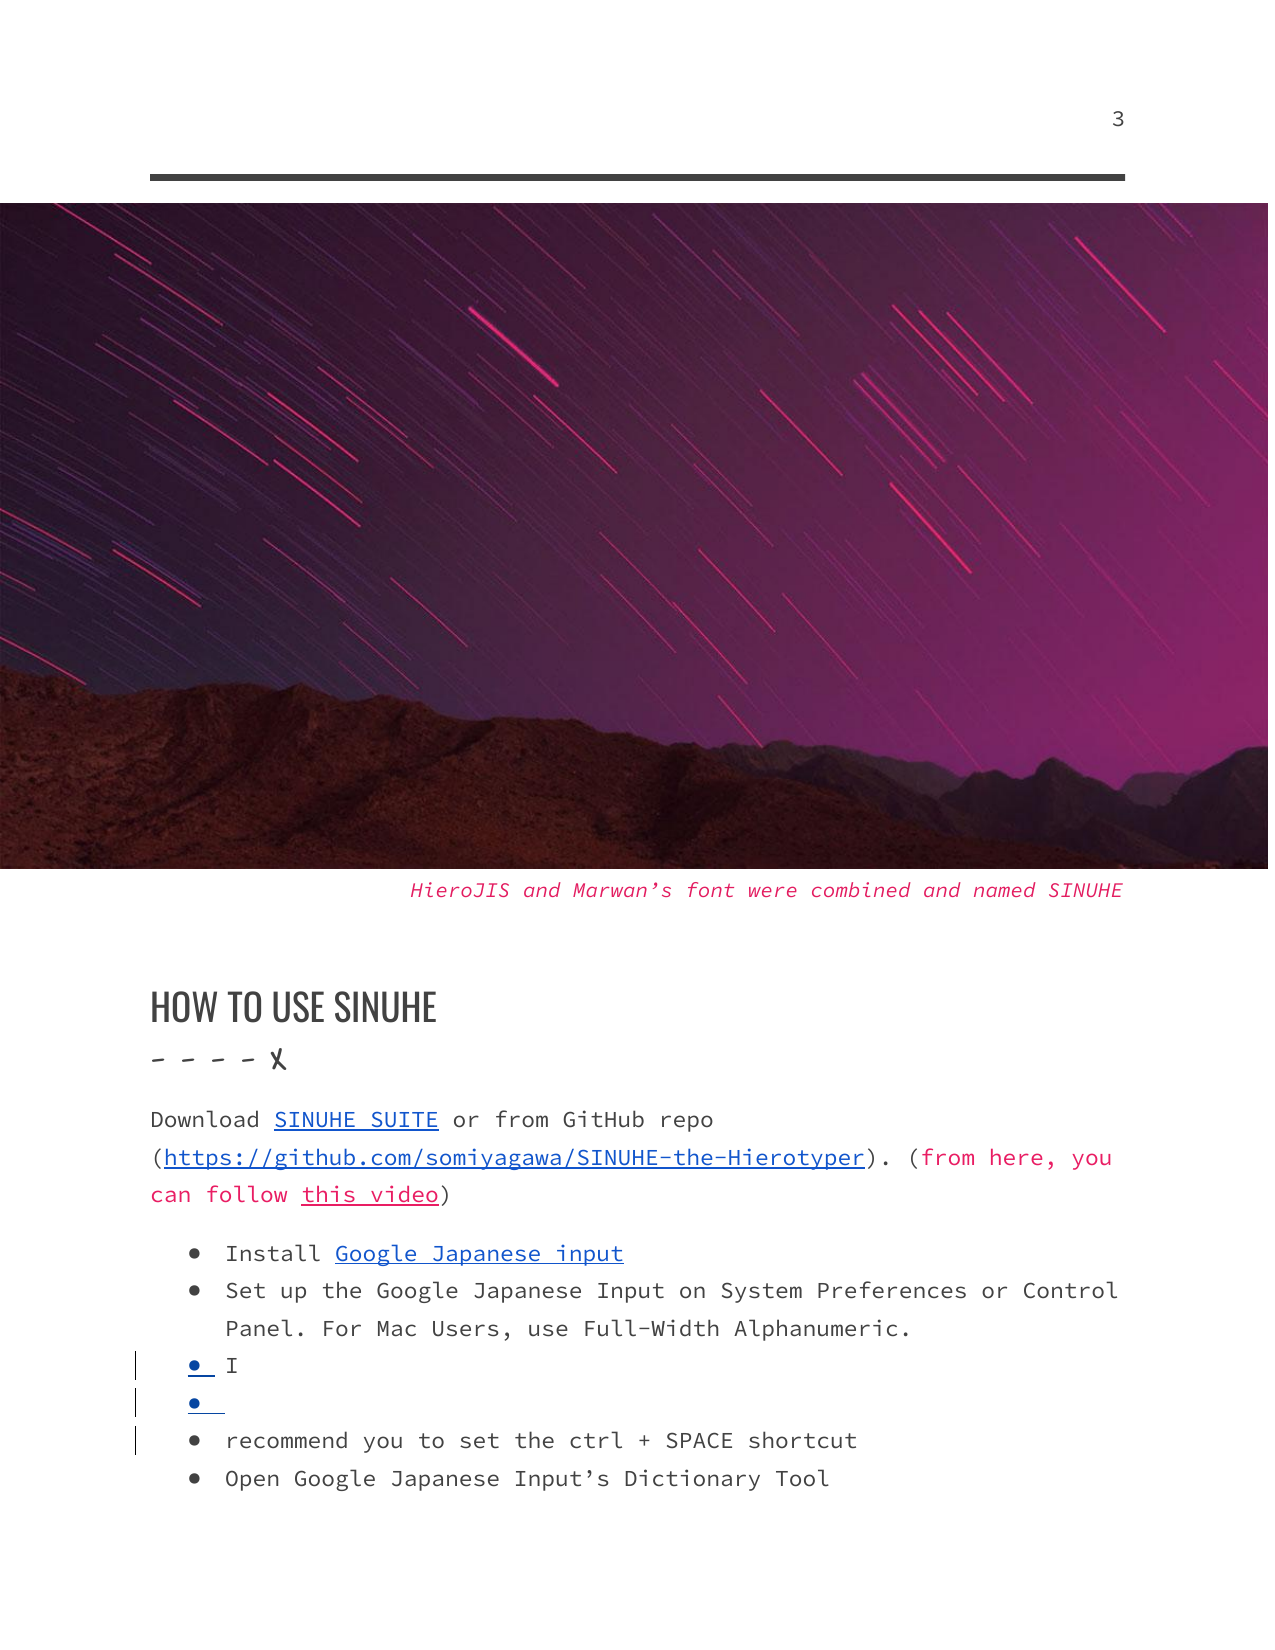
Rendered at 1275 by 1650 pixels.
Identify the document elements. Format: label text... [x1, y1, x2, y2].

list recommend you to set the ctrl + SPACE shortcut [187, 1426, 1125, 1455]
text HieroJIS and Marwan’s font were combined and named SINUHE [150, 877, 1125, 903]
list I [187, 1351, 1125, 1380]
picture [0, 203, 1268, 869]
list Install Google Japanese input [187, 1238, 1125, 1267]
picture [150, 174, 1125, 181]
list Set up the Google Japanese Input on System Preferences or Control Panel. For Mac Users, use Full-Width Alphanumeric. [187, 1276, 1125, 1342]
subtitle HOW TO USE SINUHE - - - - X [150, 978, 1125, 1084]
text Download SINUHE SUITE or from GitHub repo (https://github.com/somiyagawa/SINUHE-the-Hierotyper). (from here, you can follow this video) [150, 1105, 1125, 1209]
list Open Google Japanese Input’s Dictionary Tool [187, 1463, 1125, 1492]
